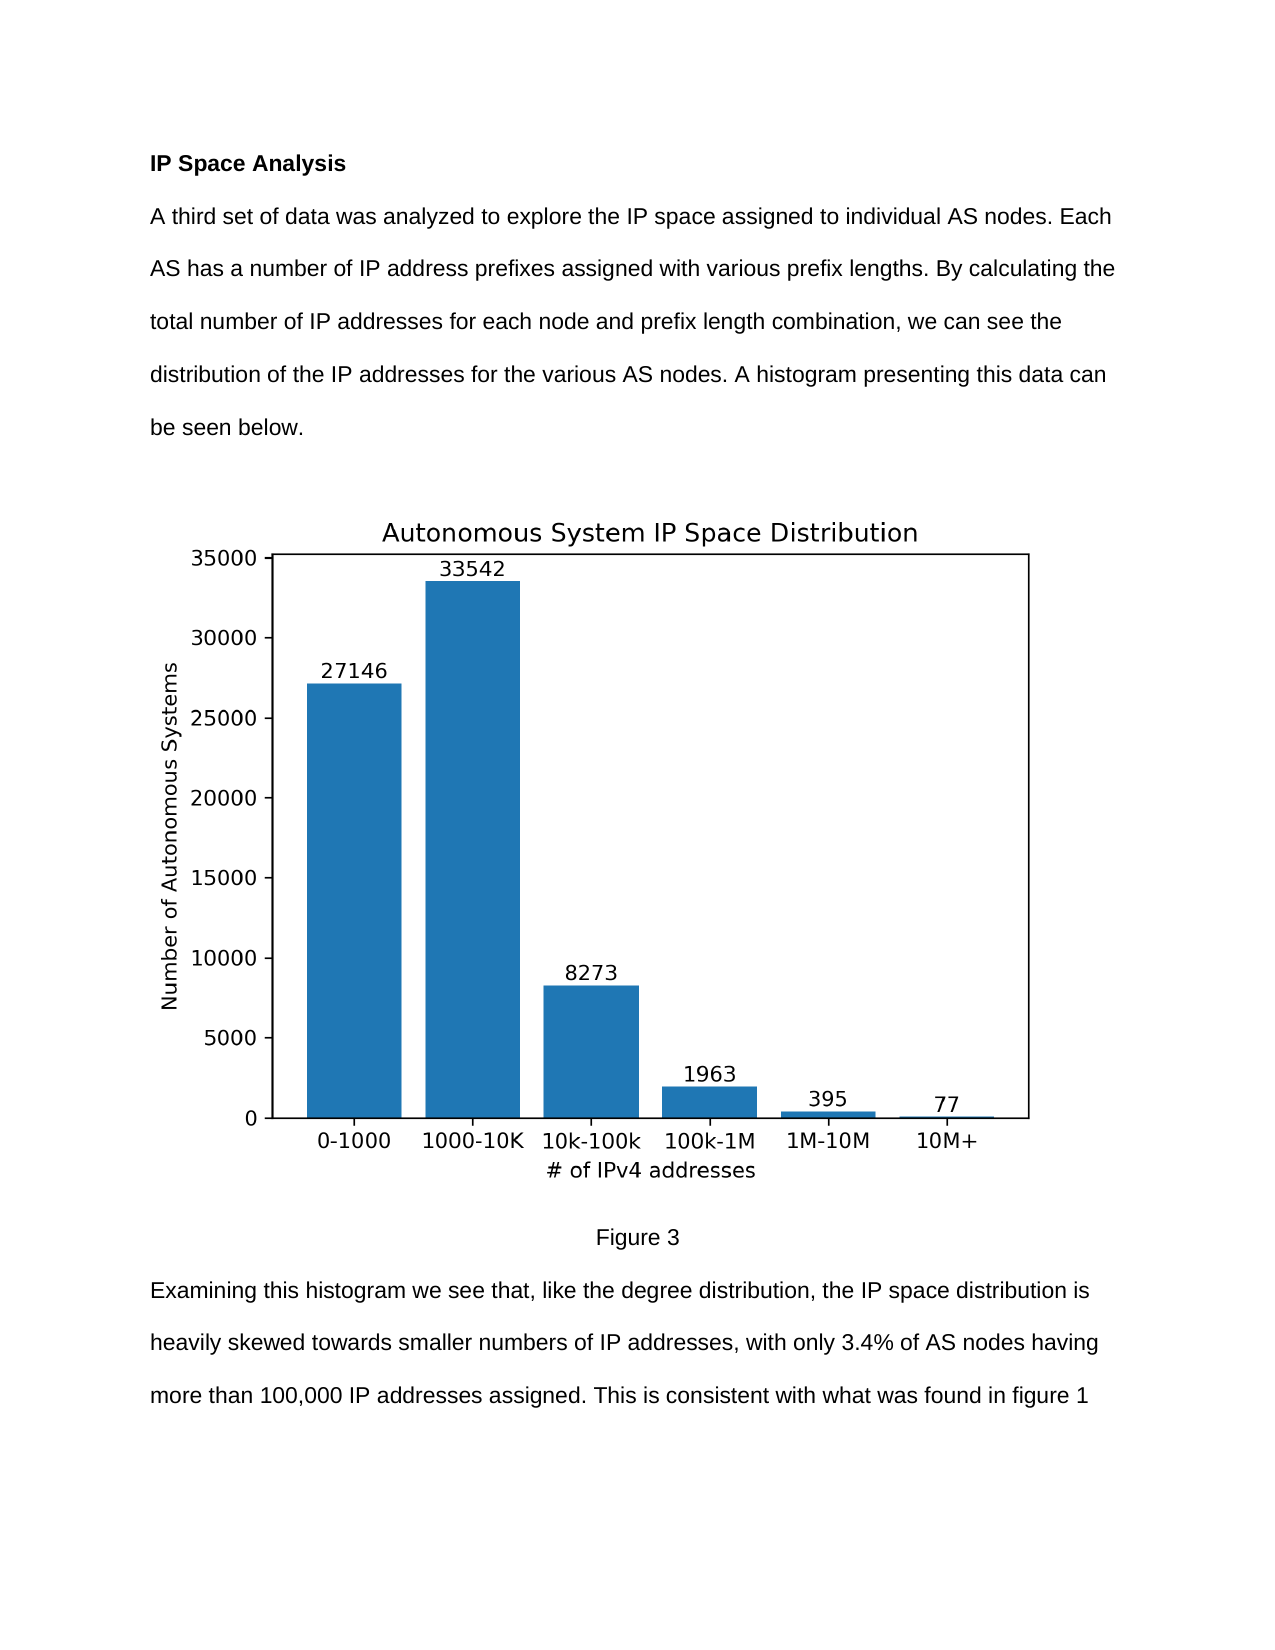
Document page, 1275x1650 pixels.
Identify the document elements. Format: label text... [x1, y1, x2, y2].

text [150, 1277, 1125, 1408]
text Figure 3 [150, 1224, 1125, 1250]
text IP Space Analysis [150, 150, 1125, 176]
picture [150, 466, 1125, 1198]
text A third set of data was analyzed to explore the IP space assigned to individual AS nodes. Each AS has a number of IP address prefixes assigned with various prefix lengths. By calculating the total number of IP addresses for each node and prefix length combination, we can see the distribution of the IP addresses for the various AS nodes. A histogram presenting this data can be seen below. [150, 203, 1125, 440]
